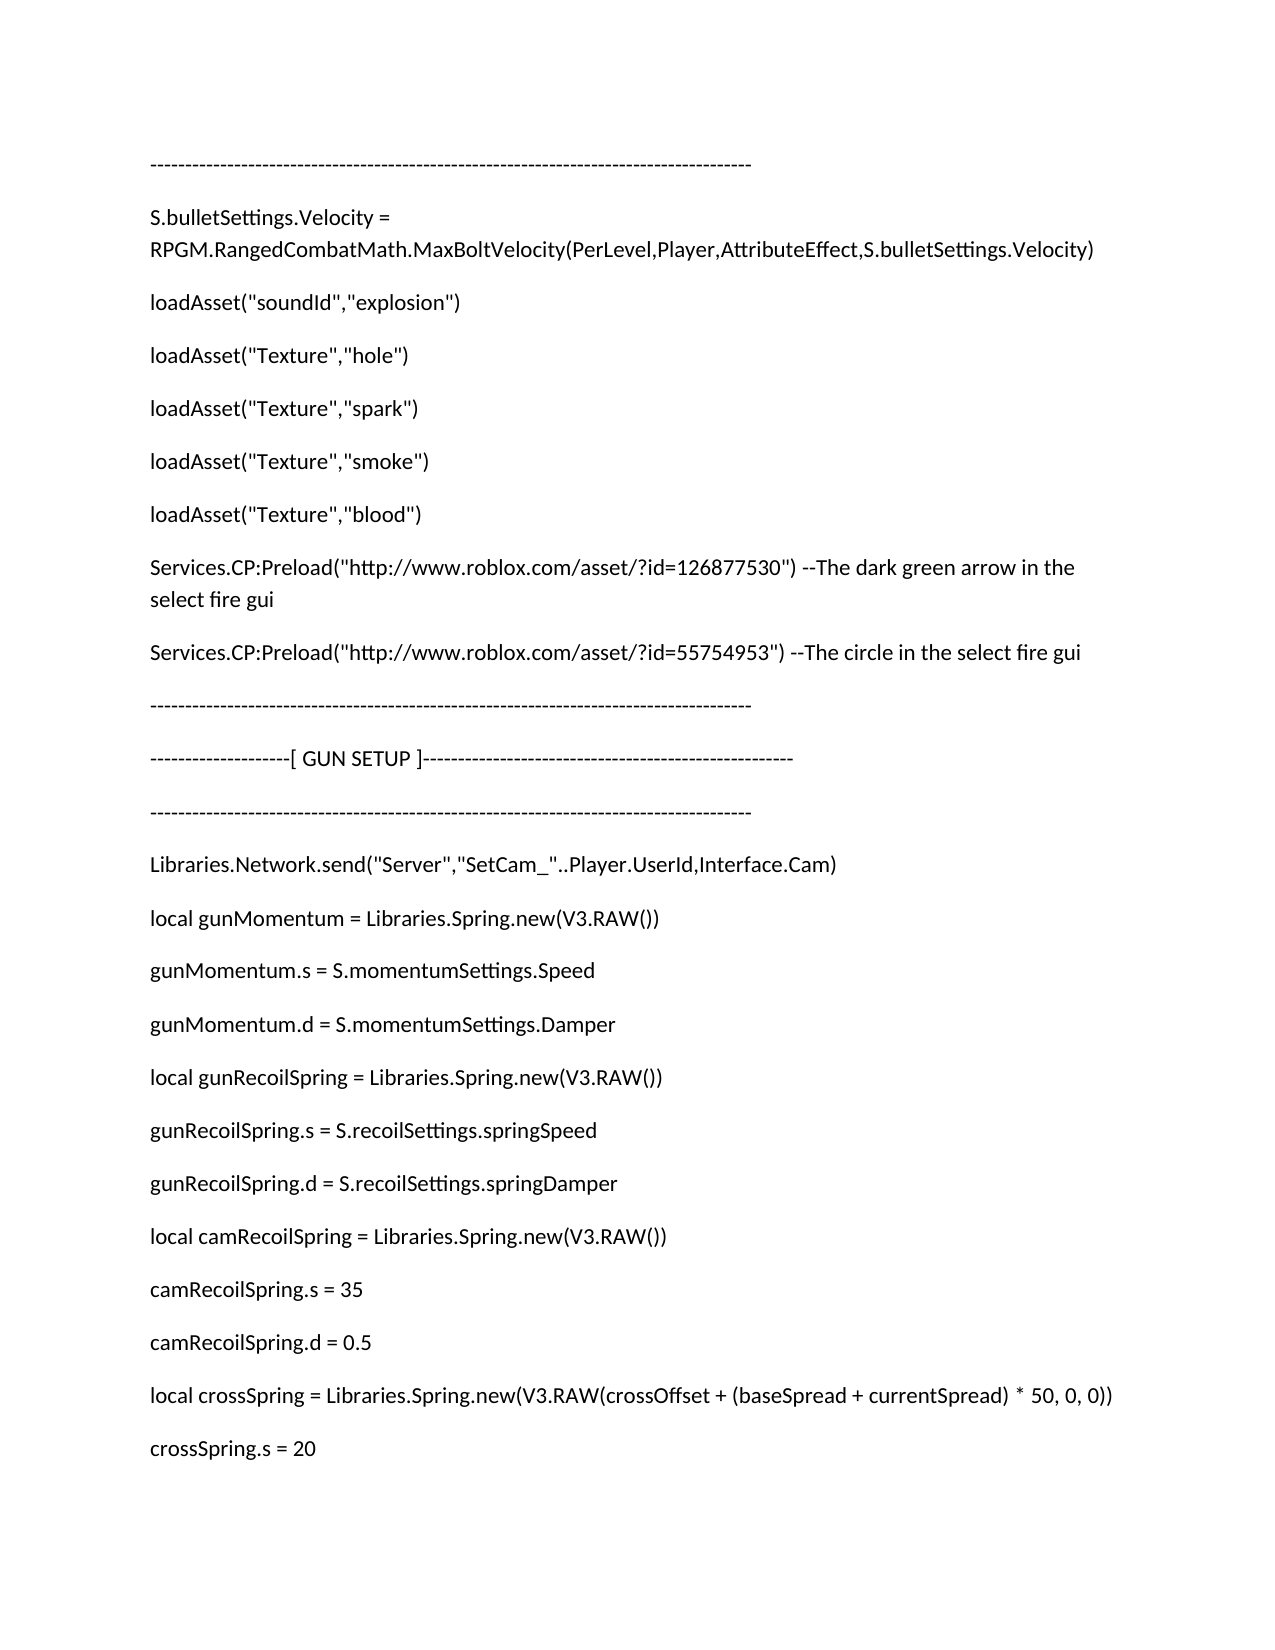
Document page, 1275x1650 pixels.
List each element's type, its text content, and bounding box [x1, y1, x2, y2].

text gunRecoilSpring.d = S.recoilSettings.springDamper [150, 1169, 1125, 1197]
text -------------------------------------------------------------------------------------- [150, 692, 1125, 719]
text local camRecoilSpring = Libraries.Spring.new(V3.RAW()) [150, 1222, 1125, 1250]
text -------------------------------------------------------------------------------------- [150, 798, 1125, 826]
text loadAsset("Texture","hole") [150, 341, 1125, 369]
text loadAsset("soundId","explosion") [150, 288, 1125, 316]
text loadAsset("Texture","spark") [150, 394, 1125, 422]
text camRecoilSpring.s = 35 [150, 1275, 1125, 1303]
text local gunRecoilSpring = Libraries.Spring.new(V3.RAW()) [150, 1063, 1125, 1091]
text local gunMomentum = Libraries.Spring.new(V3.RAW()) [150, 904, 1125, 932]
text Services.CP:Preload("http://www.roblox.com/asset/?id=126877530") --The dark green arrow in the select fire gui [150, 553, 1125, 613]
text crossSpring.s = 20 [150, 1434, 1125, 1462]
text --------------------[ GUN SETUP ]----------------------------------------------------- [150, 744, 1125, 773]
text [150, 150, 1125, 178]
text S.bulletSettings.Velocity = RPGM.RangedCombatMath.MaxBoltVelocity(PerLevel,Player,AttributeEffect,S.bulletSettings.Velocity) [150, 203, 1125, 263]
text Libraries.Network.send("Server","SetCam_"..Player.UserId,Interface.Cam) [150, 851, 1125, 879]
text gunMomentum.d = S.momentumSettings.Damper [150, 1010, 1125, 1038]
text Services.CP:Preload("http://www.roblox.com/asset/?id=55754953") --The circle in the select fire gui [150, 638, 1125, 667]
text gunRecoilSpring.s = S.recoilSettings.springSpeed [150, 1116, 1125, 1144]
text local crossSpring = Libraries.Spring.new(V3.RAW(crossOffset + (baseSpread + currentSpread) * 50, 0, 0)) [150, 1381, 1125, 1409]
text loadAsset("Texture","smoke") [150, 447, 1125, 475]
text camRecoilSpring.d = 0.5 [150, 1328, 1125, 1356]
text gunMomentum.s = S.momentumSettings.Speed [150, 957, 1125, 985]
text loadAsset("Texture","blood") [150, 500, 1125, 528]
